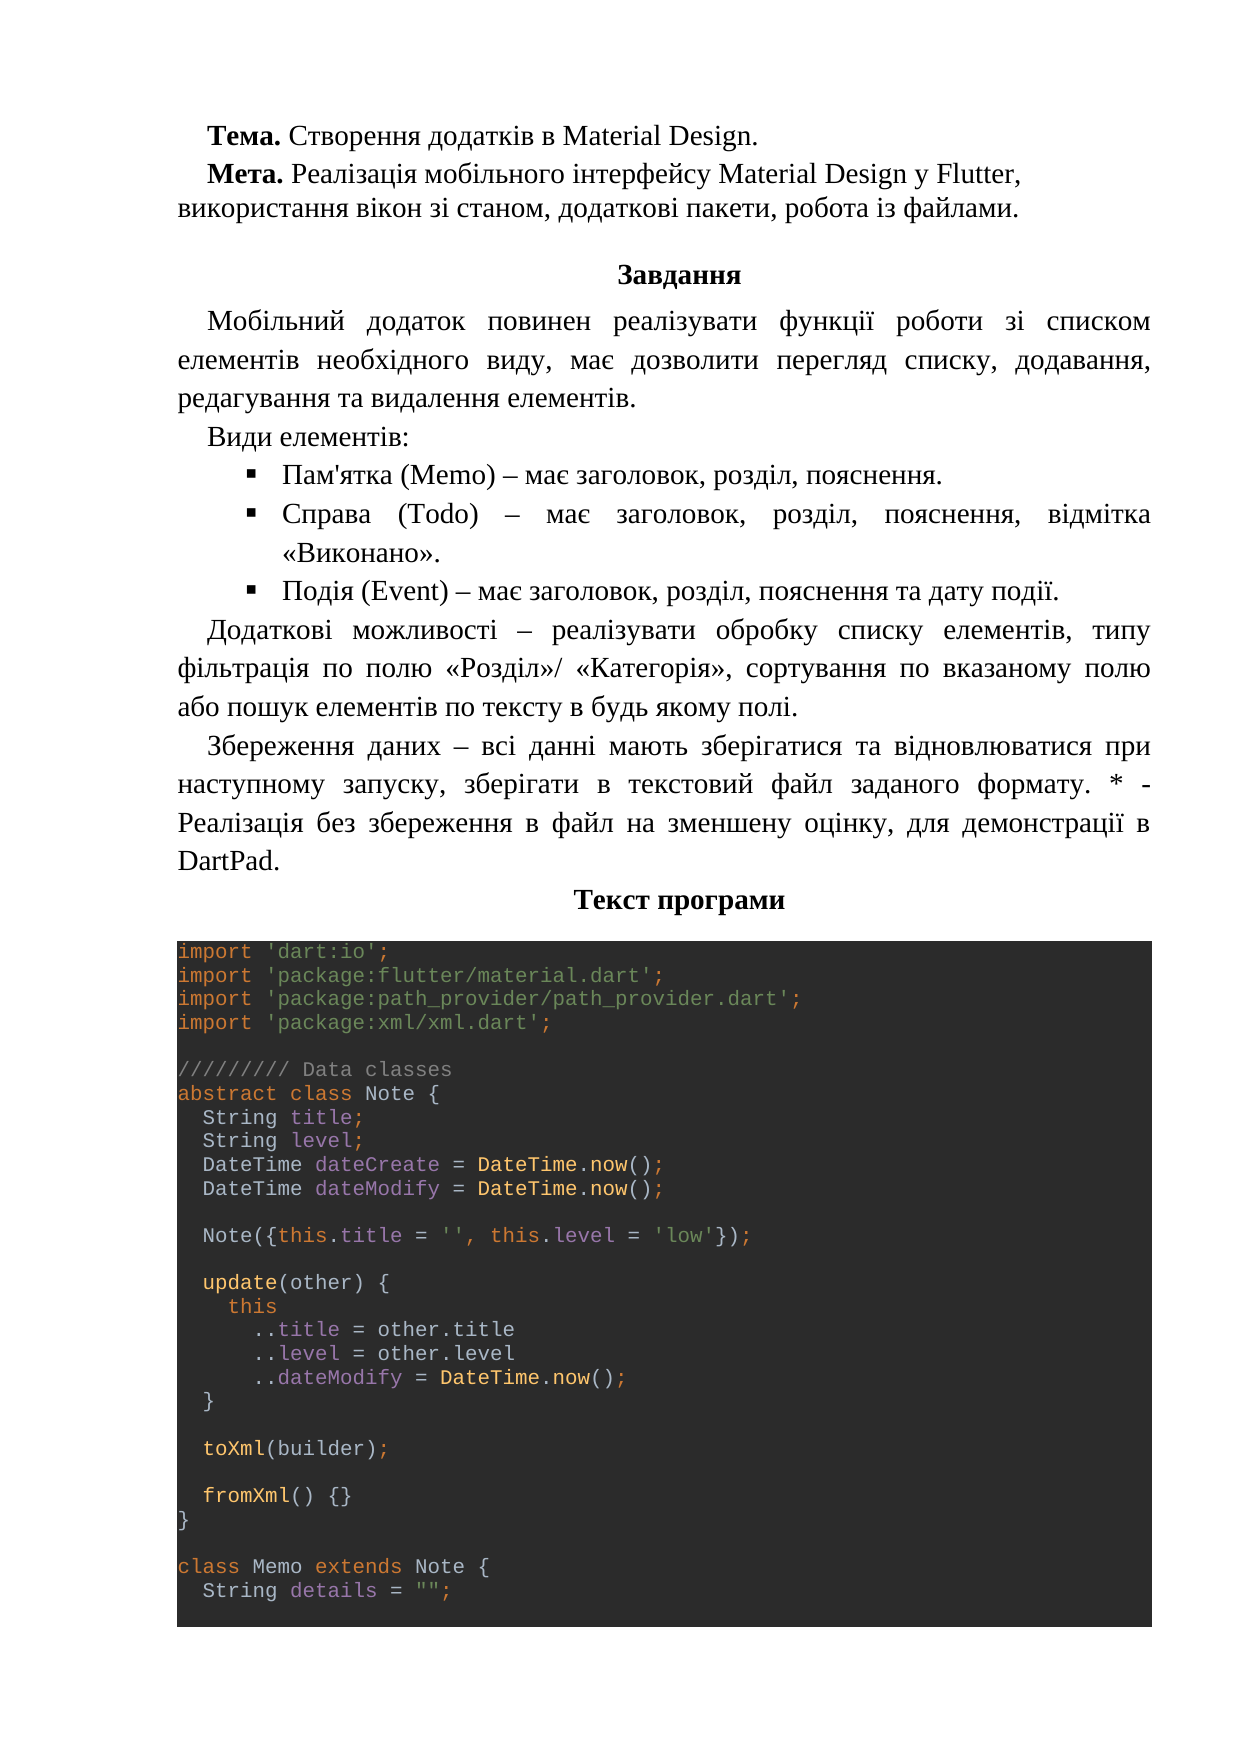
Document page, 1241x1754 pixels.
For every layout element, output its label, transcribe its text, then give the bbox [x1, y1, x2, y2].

list Справа (Todo) – має заголовок, розділ, пояснення, відмітка «Виконано». [244, 496, 1152, 568]
list Подія (Event) – має заголовок, розділ, пояснення та дату події. [244, 573, 1152, 607]
text Додаткові можливості – реалізувати обробку списку елементів, типу фільтрація по полю «Розділ»/ «Категорія», сортування по вказаному полю або пошук елементів по тексту в будь якому полі. [177, 612, 1152, 723]
text Завдання [177, 257, 1152, 291]
text Мета. Реалізація мобільного інтерфейсу Material Design у Flutter, використання вікон зі станом, додаткові пакети, робота із файлами. [177, 157, 1152, 224]
text Тема. Створення додатків в Material Design. [177, 118, 1152, 152]
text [177, 941, 1152, 1627]
text Види елементів: [177, 419, 1152, 452]
text Мобільний додаток повинен реалізувати функції роботи зі списком елементів необхідного виду, має дозволити перегляд списку, додавання, редагування та видалення елементів. [177, 303, 1152, 414]
text Збереження даних – всі данні мають зберігатися та відновлюватися при наступному запуску, зберігати в текстовий файл заданого формату. * - Реалізація без збереження в файл на зменшену оцінку, для демонстрації в DartPad. [177, 728, 1152, 877]
text Текст програми [177, 882, 1152, 915]
list Пам'ятка (Memo) – має заголовок, розділ, пояснення. [244, 457, 1152, 491]
